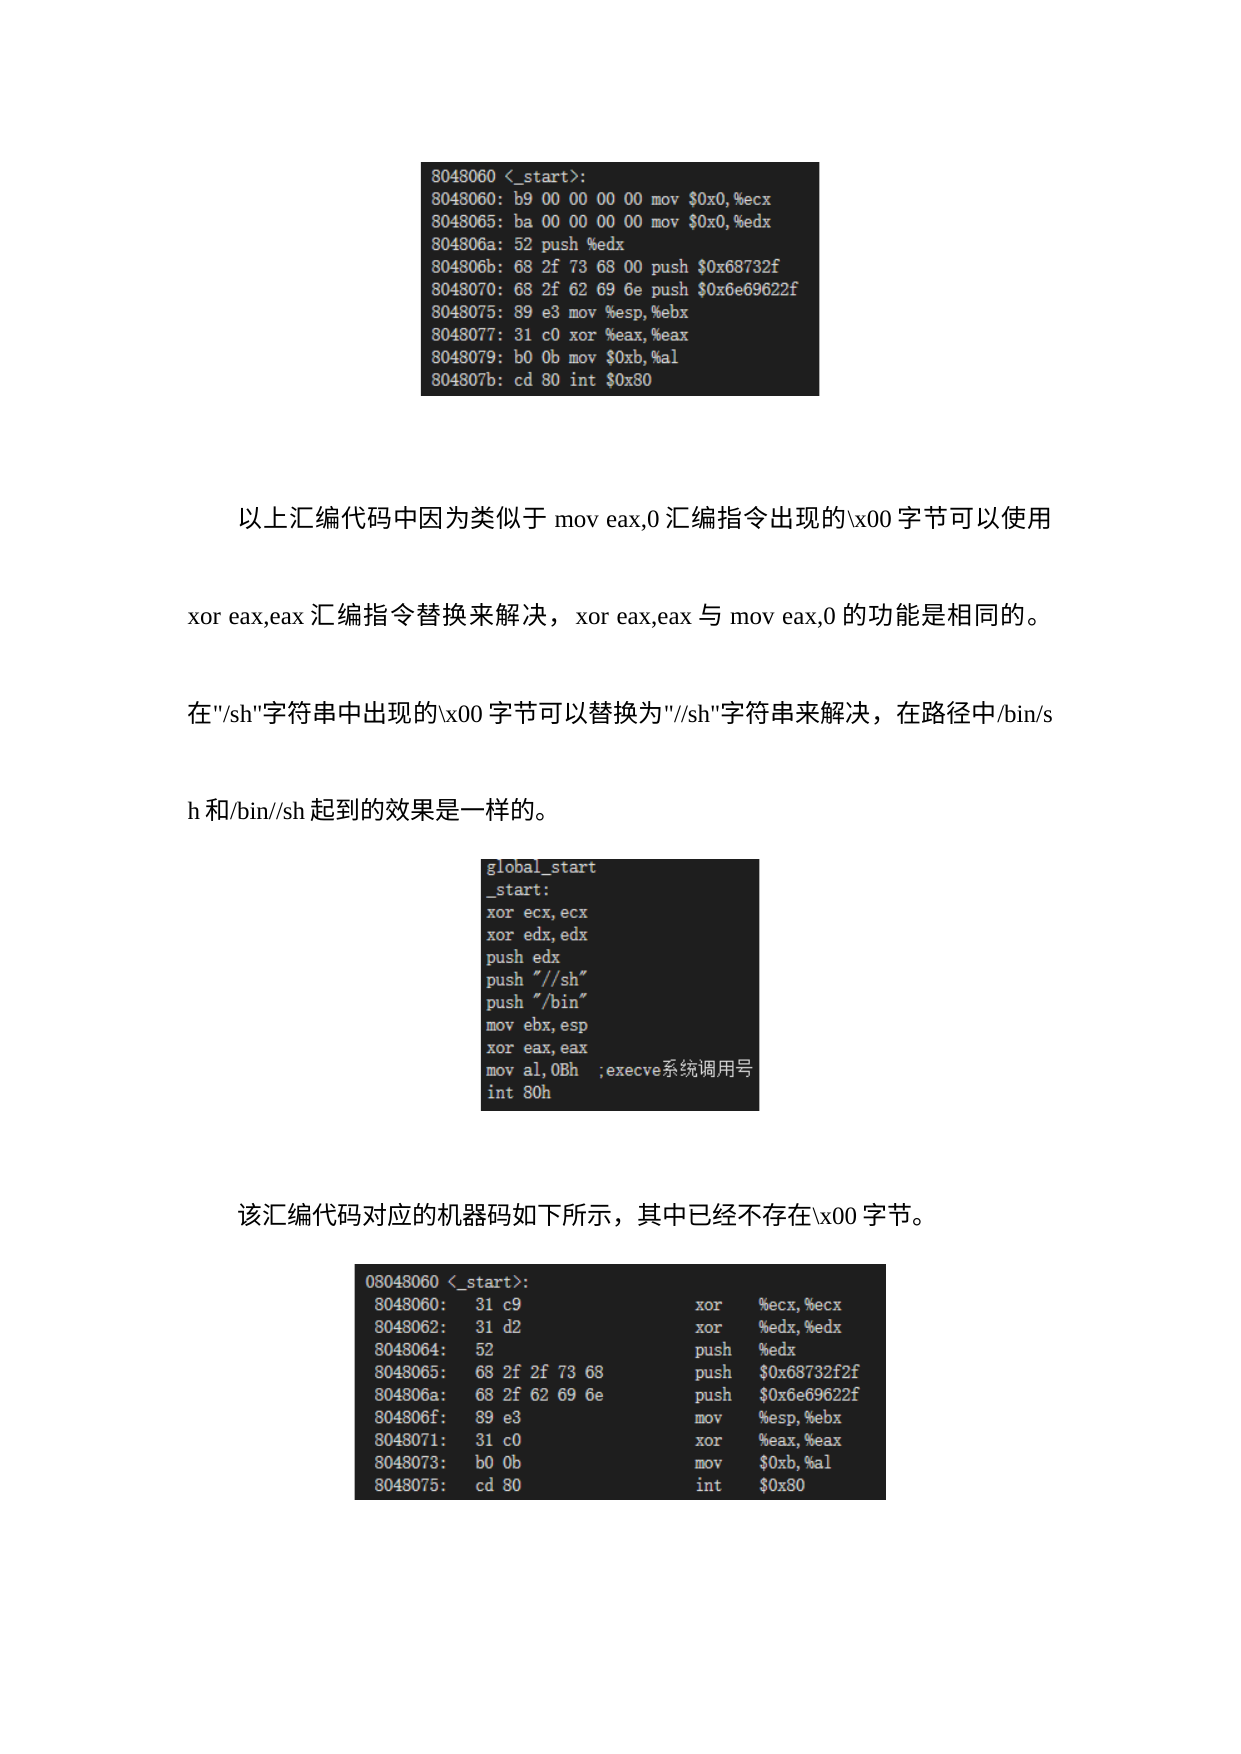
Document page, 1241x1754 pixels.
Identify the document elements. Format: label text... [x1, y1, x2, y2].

picture [354, 1264, 886, 1500]
text 该汇编代码对应的机器码如下所示，其中已经不存在\x00字节。 [187, 1181, 1053, 1246]
picture [480, 859, 760, 1111]
picture [420, 162, 820, 396]
text 以上汇编代码中因为类似于mov eax,0汇编指令出现的\x00字节可以使用xor eax,eax汇编指令替换来解决，xor eax,eax与mov eax,0的功能是相同的。在"/sh"字符串中出现的\x00字节可以替换为"//sh"字符串来解决，在路径中/bin/sh和/bin//sh起到的效果是一样的。 [187, 484, 1053, 841]
